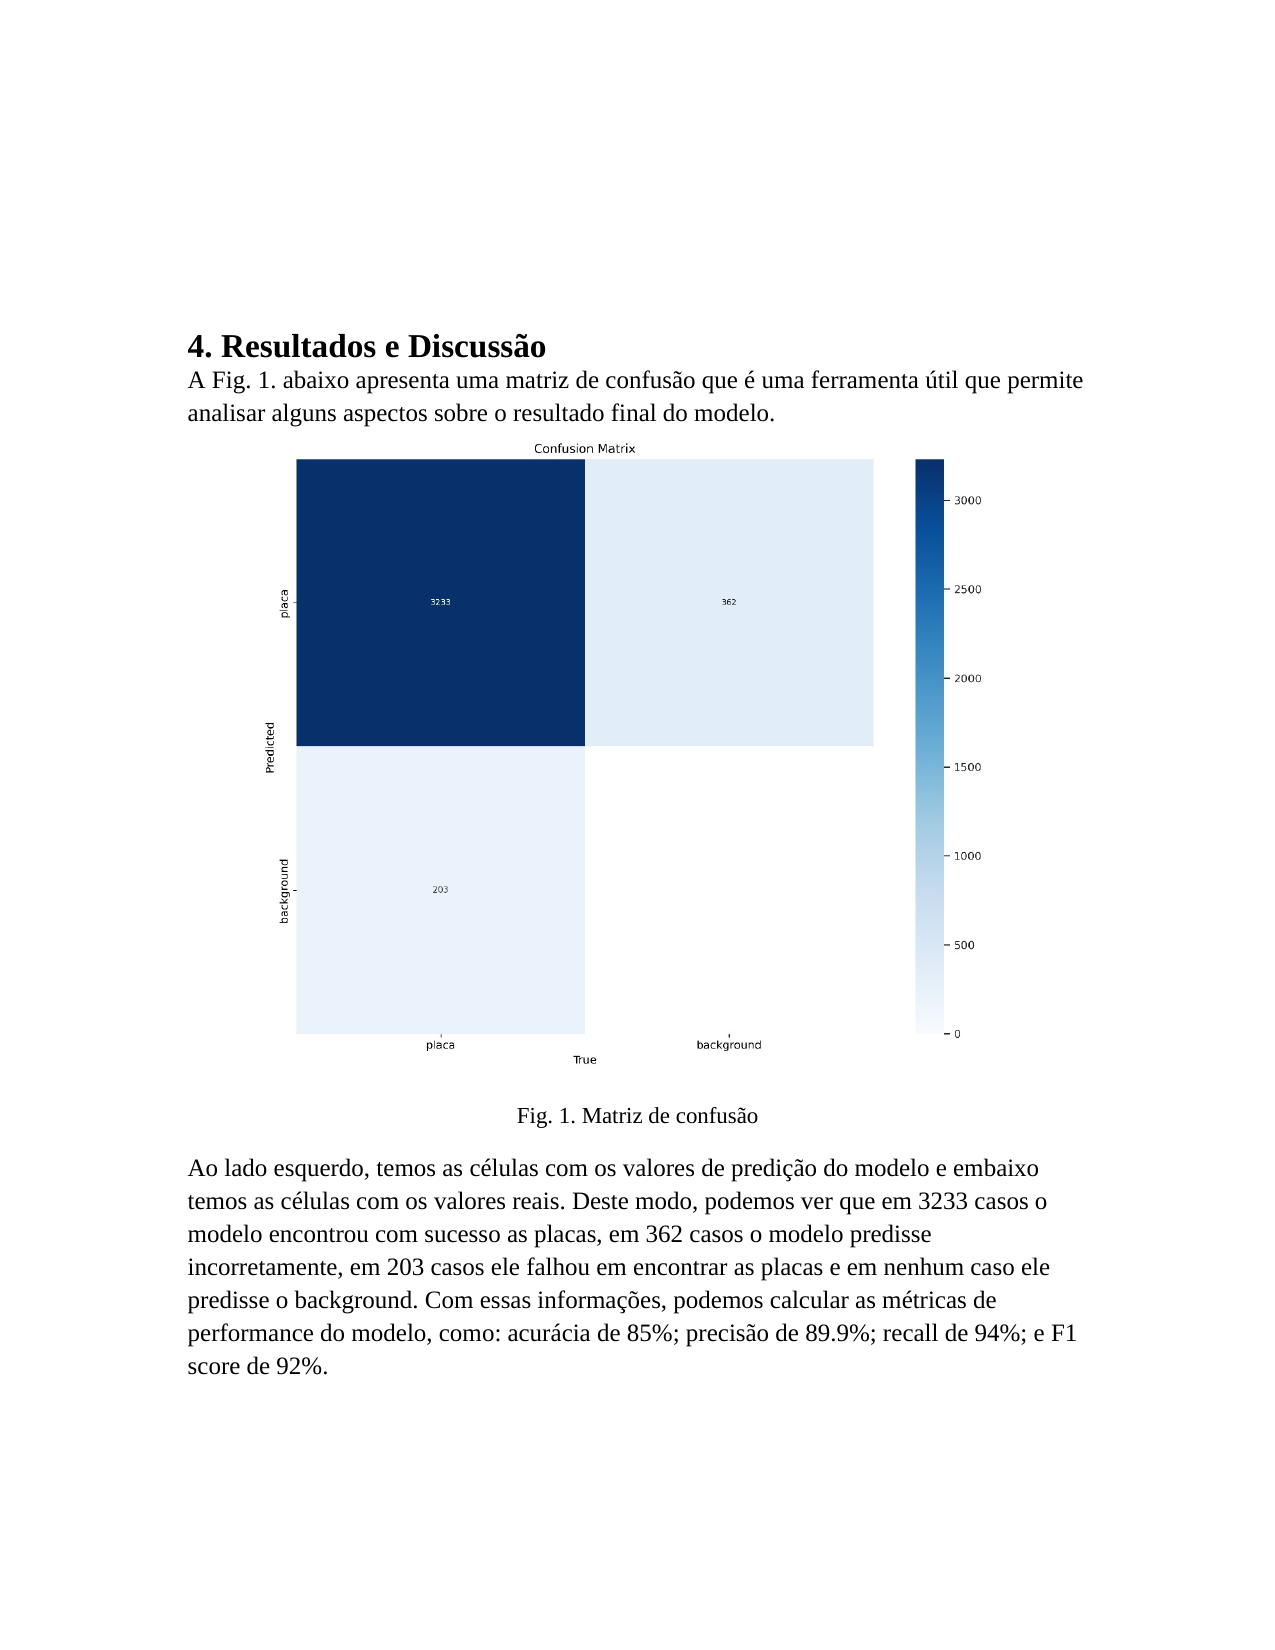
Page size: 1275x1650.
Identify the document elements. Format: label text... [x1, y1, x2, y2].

text Fig. 1. Matriz de confusão [187, 1102, 1087, 1128]
subtitle 4. Resultados e Discussão [187, 327, 1087, 365]
picture [187, 430, 1054, 1078]
text Ao lado esquerdo, temos as células com os valores de predição do modelo e embaixo temos as células com os valores reais. Deste modo, podemos ver que em 3233 casos o modelo encontrou com sucesso as placas, em 362 casos o modelo predisse incorretamente, em 203 casos ele falhou em encontrar as placas e em nenhum caso ele predisse o background. Com essas informações, podemos calcular as métricas de performance do modelo, como: acurácia de 85%; precisão de 89.9%; recall de 94%; e F1 score de 92%. [187, 1153, 1087, 1380]
